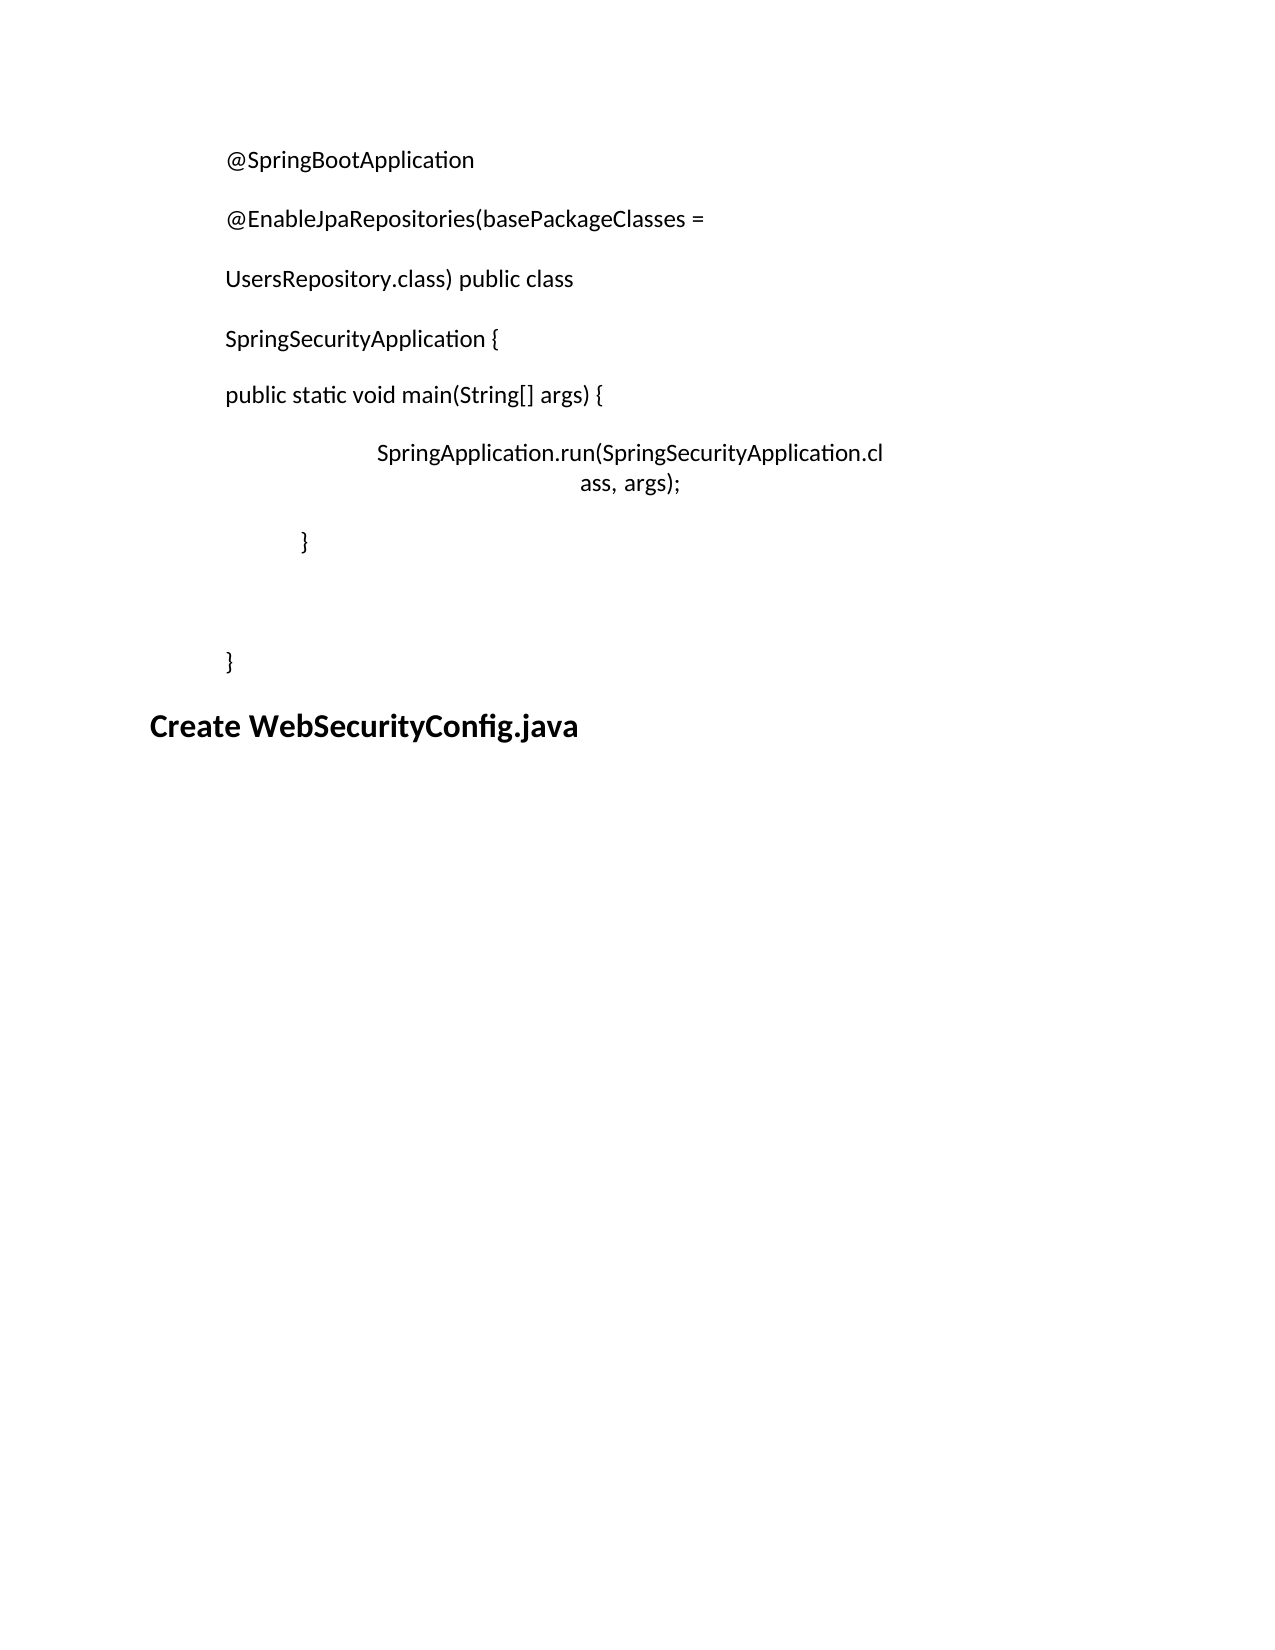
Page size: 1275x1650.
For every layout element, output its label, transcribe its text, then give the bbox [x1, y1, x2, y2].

text } [225, 646, 1125, 676]
text } [300, 526, 1125, 557]
text @EnableJpaRepositories(basePackageClasses = UsersRepository.class) public class SpringSecurityApplication { [225, 204, 834, 354]
text public static void main(String[] args) { [225, 383, 1125, 408]
text SpringApplication.run(SpringSecurityApplication.class, args); [375, 437, 885, 498]
subtitle Create WebSecurityConfig.java [150, 705, 1125, 746]
